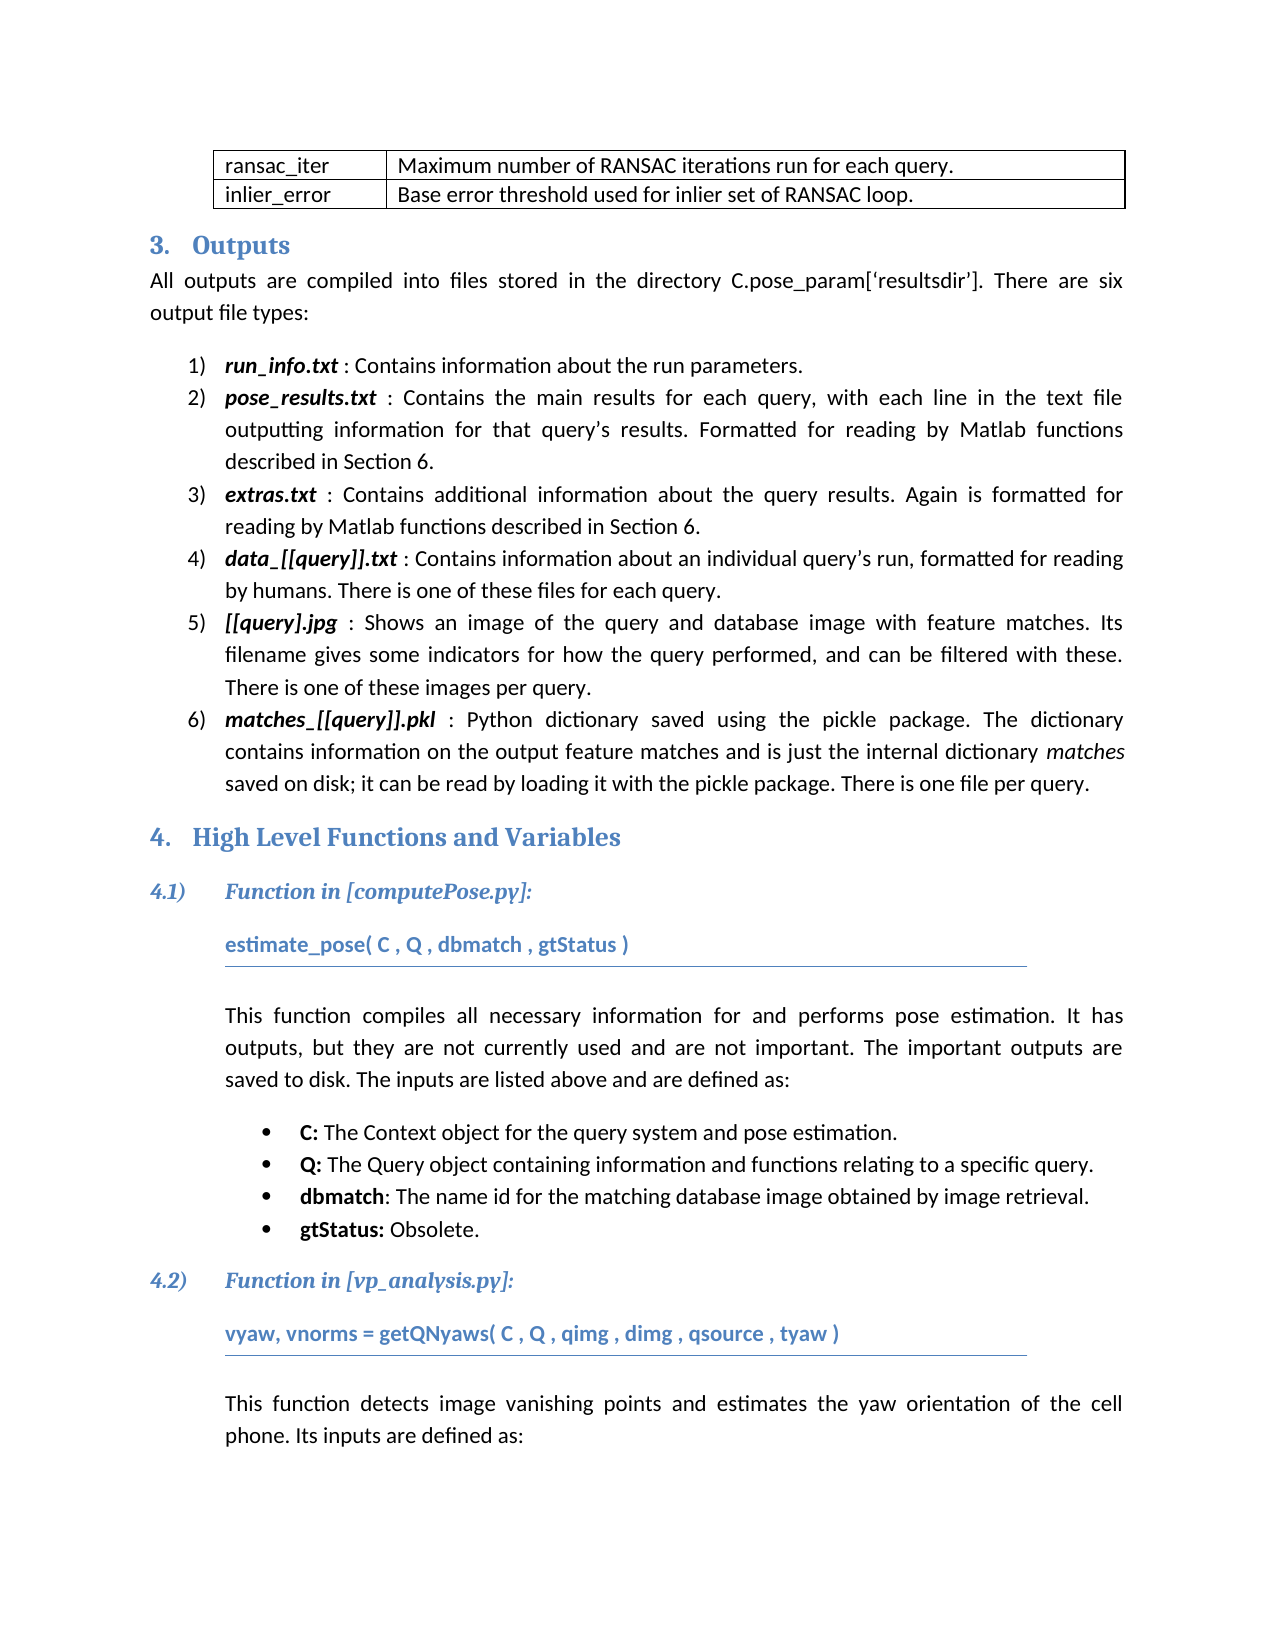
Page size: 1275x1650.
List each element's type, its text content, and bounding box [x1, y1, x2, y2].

text estimate_pose( C , Q , dbmatch , gtStatus ) [225, 930, 1027, 966]
list [[query].jpg : Shows an image of the query and database image with feature matches. Its filename gives some indicators for how the query performed, and can be filtered with these. There is one of these images per query. [187, 608, 1125, 701]
subtitle High Level Functions and Variables [150, 822, 1125, 853]
list matches_[[query]].pkl : Python dictionary saved using the pickle package. The dictionary contains information on the output feature matches and is just the internal dictionary matches saved on disk; it can be read by loading it with the pickle package. There is one file per query. [187, 705, 1125, 797]
text All outputs are compiled into files stored in the directory C.pose_param[‘resultsdir’]. There are six output file types: [150, 266, 1125, 326]
text This function detects image vanishing points and estimates the yaw orientation of the cell phone. Its inputs are defined as: [225, 1389, 1125, 1450]
subtitle Outputs [150, 230, 1125, 261]
text This function compiles all necessary information for and performs pose estimation. It has outputs, but they are not currently used and are not important. The important outputs are saved to disk. The inputs are listed above and are defined as: [225, 1001, 1125, 1093]
table_cell Maximum number of RANSAC iterations run for each query. [387, 151, 1124, 179]
table_cell Base error threshold used for inlier set of RANSAC loop. [387, 180, 1124, 208]
text vyaw, vnorms = getQNyaws( C , Q , qimg , dimg , qsource , tyaw ) [225, 1319, 1027, 1355]
list Q: The Query object containing information and functions relating to a specific query. [262, 1150, 1125, 1178]
subtitle Function in [vp_analysis.py]: [150, 1268, 1125, 1294]
list data_[[query]].txt : Contains information about an individual query’s run, formatted for reading by humans. There is one of these files for each query. [187, 544, 1125, 604]
list extras.txt : Contains additional information about the query results. Again is formatted for reading by Matlab functions described in Section 6. [187, 480, 1125, 540]
list dbmatch: The name id for the matching database image obtained by image retrieval. [262, 1182, 1125, 1211]
table_cell inlier_error [214, 180, 386, 208]
list gtStatus: Obsolete. [262, 1215, 1125, 1243]
list run_info.txt : Contains information about the run parameters. [187, 351, 1125, 379]
subtitle Function in [computePose.py]: [150, 879, 1125, 905]
list pose_results.txt : Contains the main results for each query, with each line in the text file outputting information for that query’s results. Formatted for reading by Matlab functions described in Section 6. [187, 383, 1125, 476]
list C: The Context object for the query system and pose estimation. [262, 1118, 1125, 1146]
table_cell ransac_iter [214, 151, 386, 179]
